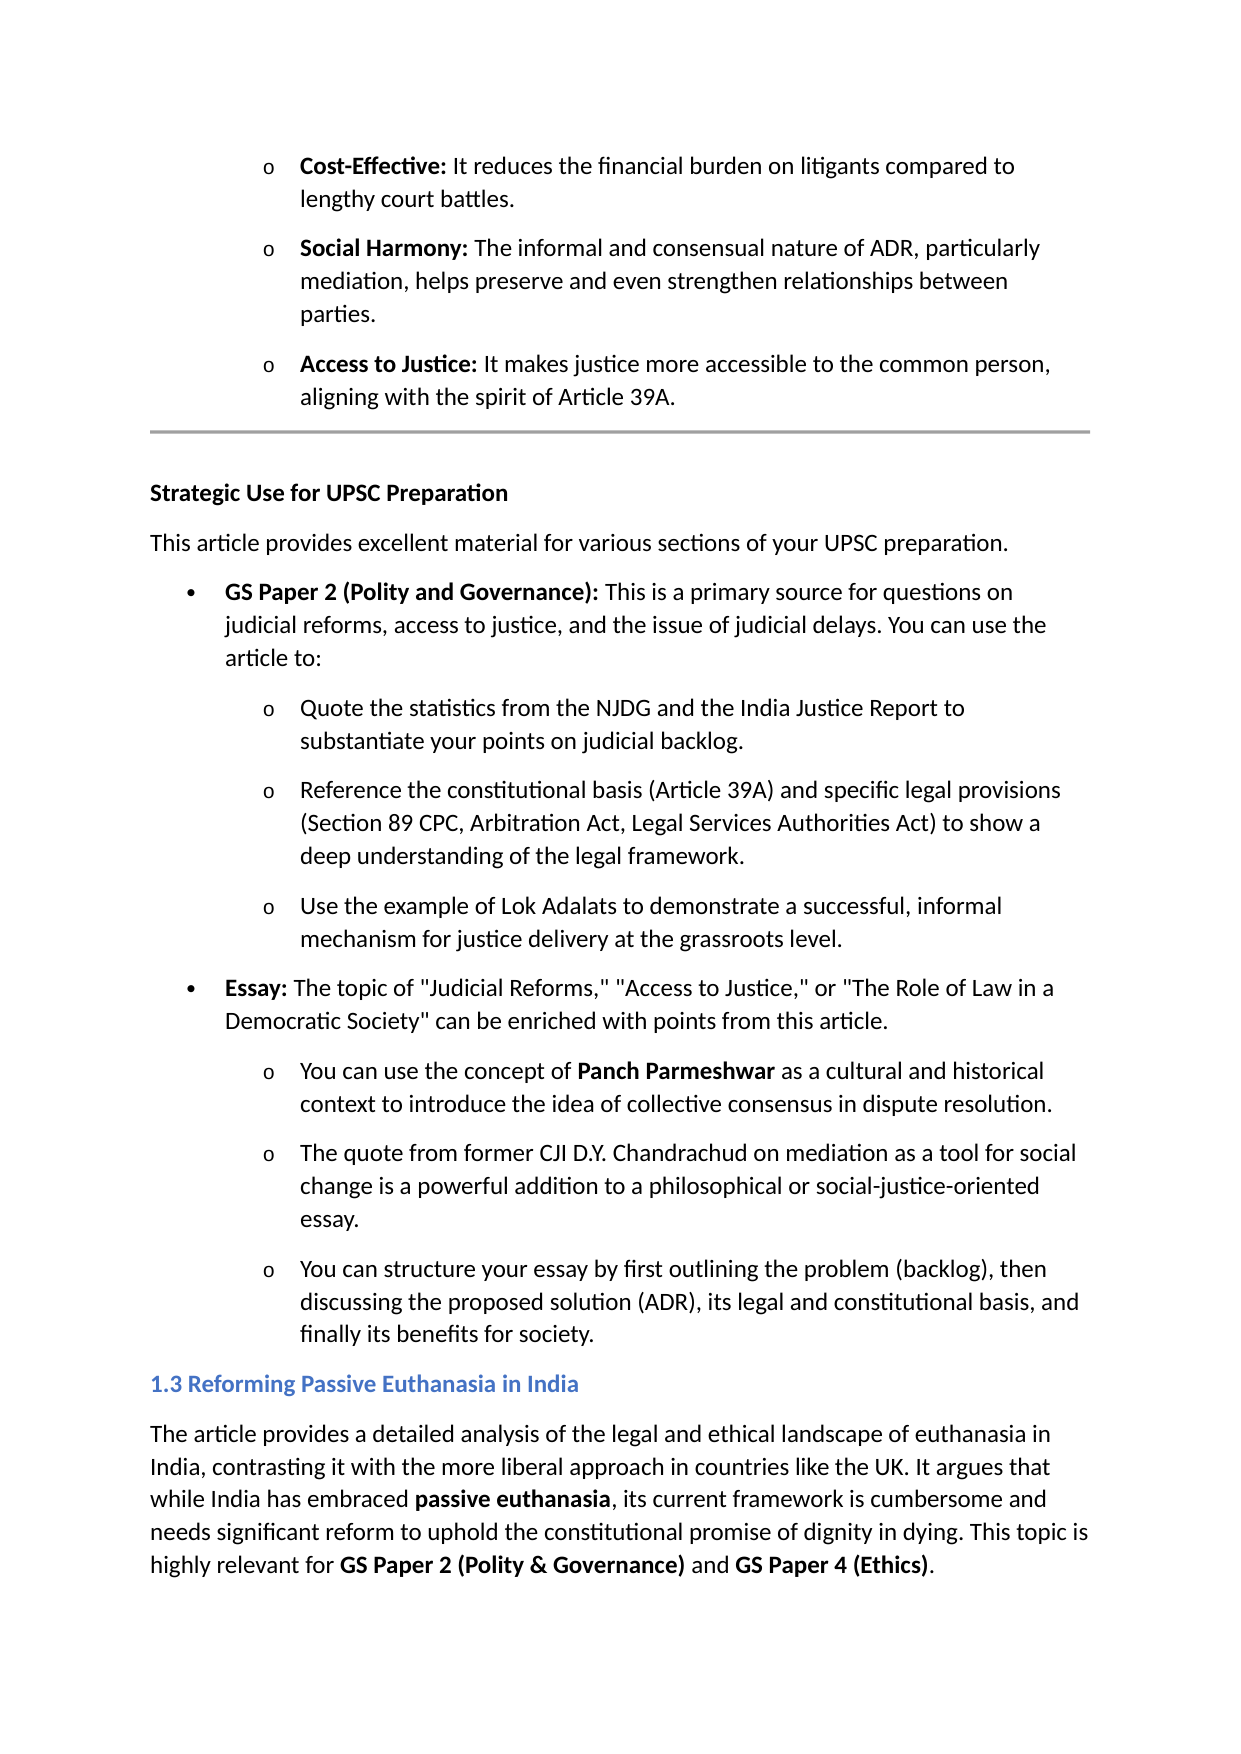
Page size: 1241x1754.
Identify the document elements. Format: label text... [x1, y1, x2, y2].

list You can structure your essay by first outlining the problem (backlog), then discussing the proposed solution (ADR), its legal and constitutional basis, and finally its benefits for society. [262, 1253, 1090, 1349]
list GS Paper 2 (Polity and Governance): This is a primary source for questions on judicial reforms, access to justice, and the issue of judicial delays. You can use the article to: [187, 576, 1090, 673]
list Quote the statistics from the NJDG and the India Justice Report to substantiate your points on judicial backlog. [262, 692, 1090, 755]
text Strategic Use for UPSC Preparation [150, 477, 1090, 508]
list Social Harmony: The informal and consensual nature of ADR, particularly mediation, helps preserve and even strengthen relationships between parties. [262, 232, 1090, 329]
list The quote from former CJI D.Y. Chandrachud on mediation as a tool for social change is a powerful addition to a philosophical or social-justice-oriented essay. [262, 1137, 1090, 1234]
text This article provides excellent material for various sections of your UPSC preparation. [150, 527, 1090, 557]
text The article provides a detailed analysis of the legal and ethical landscape of euthanasia in India, contrasting it with the more liberal approach in countries like the UK. It argues that while India has embraced passive euthanasia, its current framework is cumbersome and needs significant reform to uphold the constitutional promise of dignity in dying. This topic is highly relevant for GS Paper 2 (Polity & Governance) and GS Paper 4 (Ethics). [150, 1418, 1090, 1580]
list Access to Justice: It makes justice more accessible to the common person, aligning with the spirit of Article 39A. [262, 348, 1090, 411]
list You can use the concept of Panch Parmeshwar as a cultural and historical context to introduce the idea of collective consensus in dispute resolution. [262, 1055, 1090, 1118]
list Essay: The topic of "Judicial Reforms," "Access to Justice," or "The Role of Law in a Democratic Society" can be enriched with points from this article. [187, 972, 1090, 1036]
list Cost-Effective: It reduces the financial burden on litigants compared to lengthy court battles. [262, 150, 1090, 213]
list Reference the constitutional basis (Article 39A) and specific legal provisions (Section 89 CPC, Arbitration Act, Legal Services Authorities Act) to show a deep understanding of the legal framework. [262, 774, 1090, 871]
list Use the example of Lok Adalats to demonstrate a successful, informal mechanism for justice delivery at the grassroots level. [262, 890, 1090, 953]
text 1.3 Reforming Passive Euthanasia in India [150, 1368, 1090, 1399]
